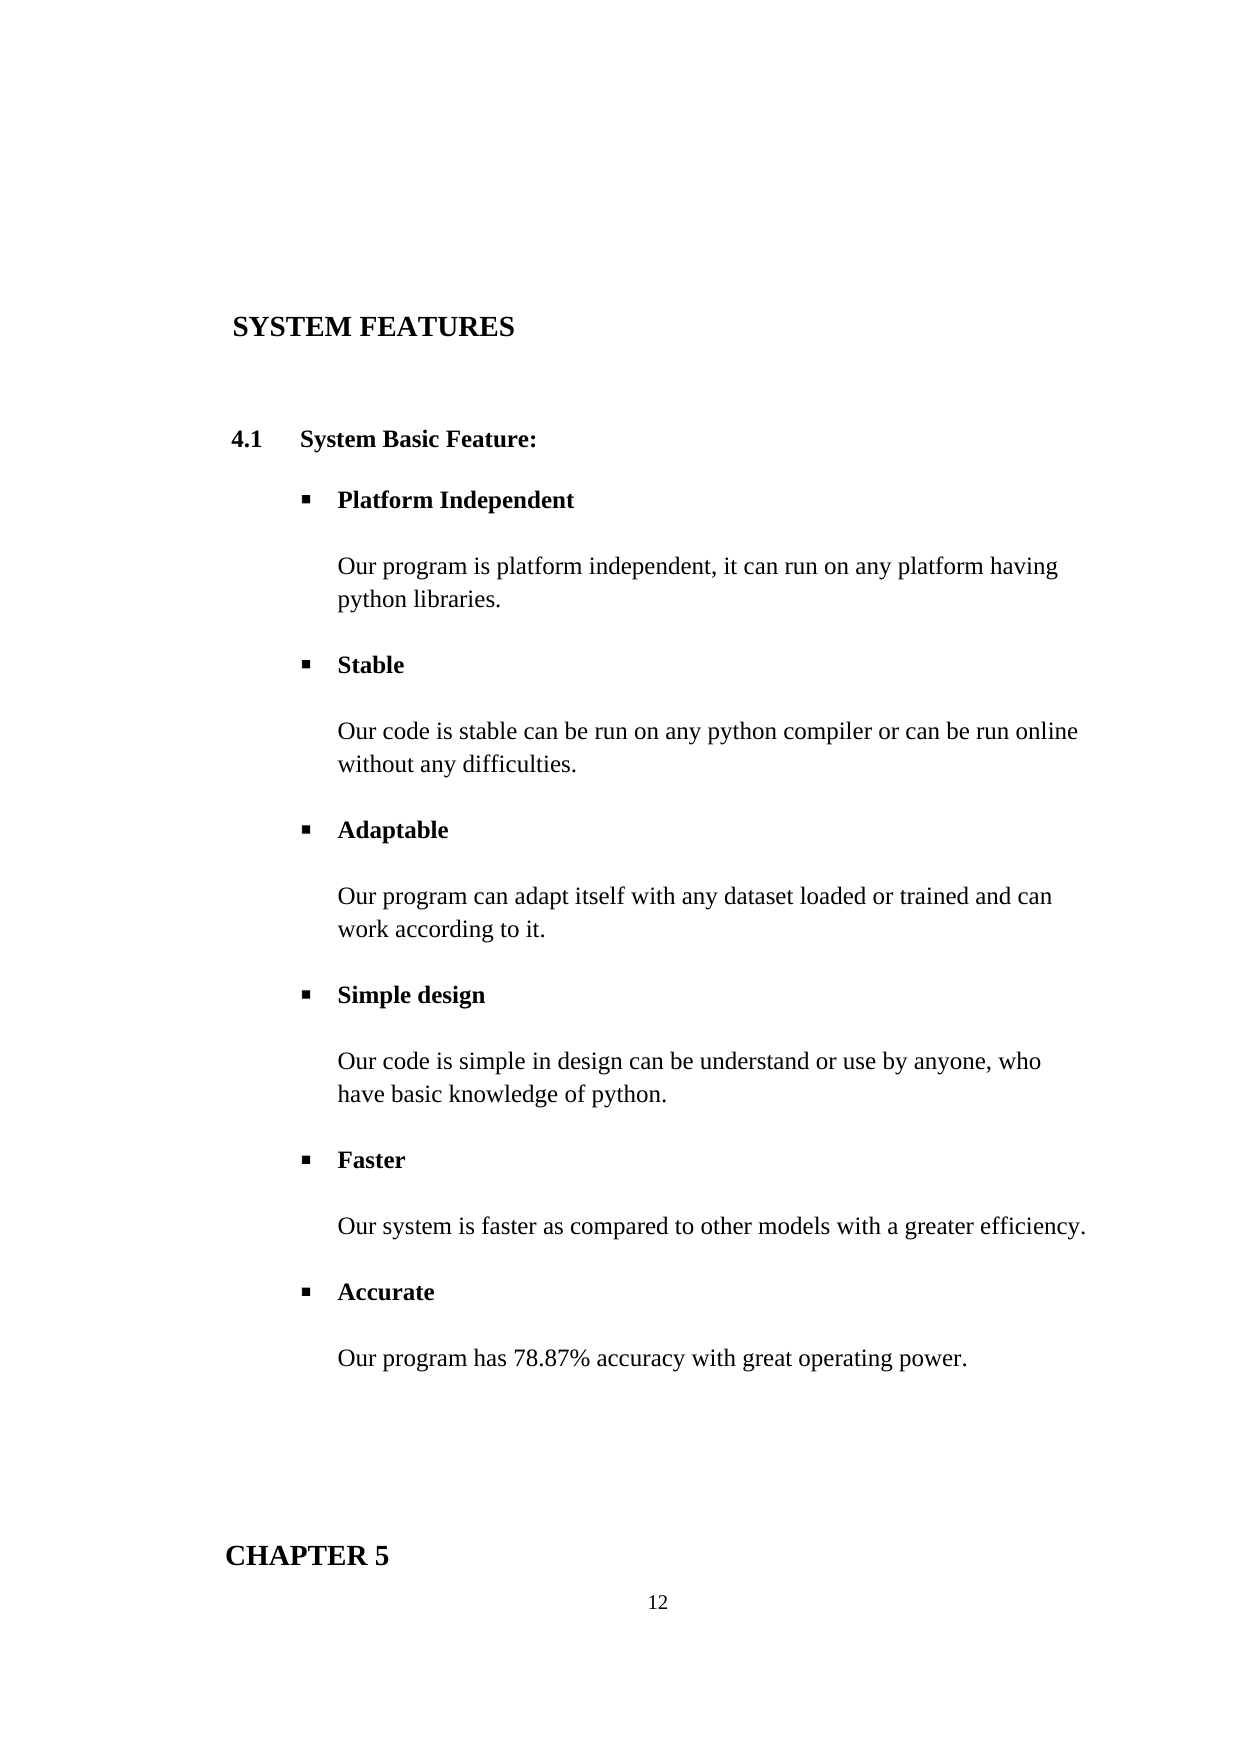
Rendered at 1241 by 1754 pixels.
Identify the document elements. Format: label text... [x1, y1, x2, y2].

list Simple design [300, 980, 1090, 1009]
list Adaptable [300, 815, 1090, 844]
list Faster [300, 1145, 1090, 1174]
list Our program is platform independent, it can run on any platform having python libraries. [337, 551, 1090, 613]
list Our program has 78.87% accuracy with great operating power. [337, 1343, 1090, 1372]
list Our system is faster as compared to other models with a greater efficiency. [337, 1211, 1090, 1240]
list Stable [300, 650, 1090, 679]
text CHAPTER 5 [225, 1538, 1090, 1571]
text SYSTEM FEATURES [225, 309, 974, 343]
list Accurate [300, 1277, 1090, 1306]
list Platform Independent [300, 485, 1090, 514]
list Our code is simple in design can be understand or use by anyone, who have basic knowledge of python. [337, 1046, 1090, 1108]
list Our program can adapt itself with any dataset loaded or trained and can work according to it. [337, 881, 1090, 943]
text 4.1 System Basic Feature: [225, 424, 1090, 453]
list Our code is stable can be run on any python compiler or can be run online without any difficulties. [337, 716, 1090, 778]
